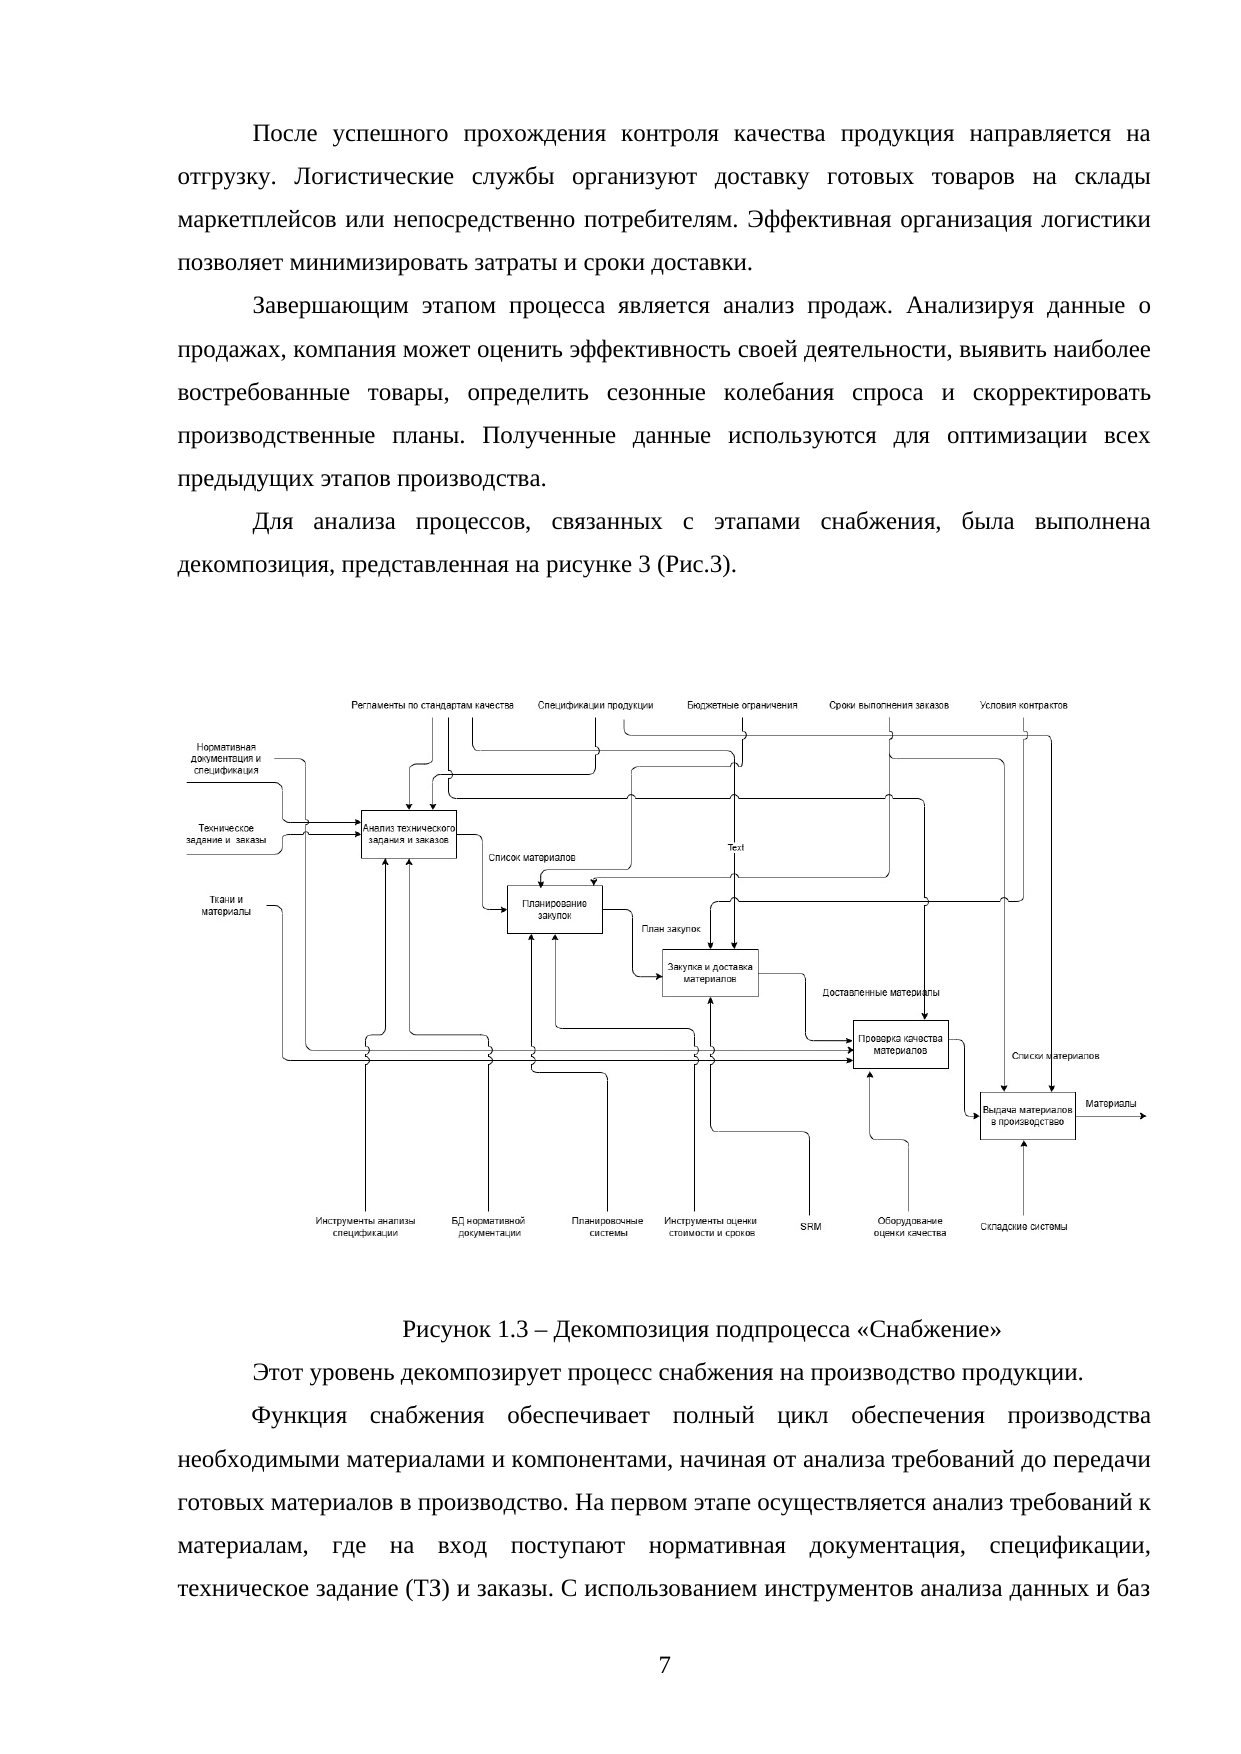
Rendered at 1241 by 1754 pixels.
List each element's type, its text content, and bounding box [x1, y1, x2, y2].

text Завершающим этапом процесса является анализ продаж. Анализируя данные о продажах, компания может оценить эффективность своей деятельности, выявить наиболее востребованные товары, определить сезонные колебания спроса и скорректировать производственные планы. Полученные данные используются для оптимизации всех предыдущих этапов производства. [177, 291, 1152, 492]
text Рисунок 1.3 – Декомпозиция подпроцесса «Снабжение» [177, 1314, 1152, 1343]
text Этот уровень декомпозирует процесс снабжения на производство продукции. [177, 1357, 1152, 1386]
text Для анализа процессов, связанных с этапами снабжения, была выполнена декомпозиция, представленная на рисунке 3 (Рис.3). [177, 506, 1152, 578]
text После успешного прохождения контроля качества продукция направляется на отгрузку. Логистические службы организуют доставку готовых товаров на склады маркетплейсов или непосредственно потребителям. Эффективная организация логистики позволяет минимизировать затраты и сроки доставки. [177, 118, 1152, 276]
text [177, 1401, 1152, 1602]
picture [179, 693, 1154, 1243]
